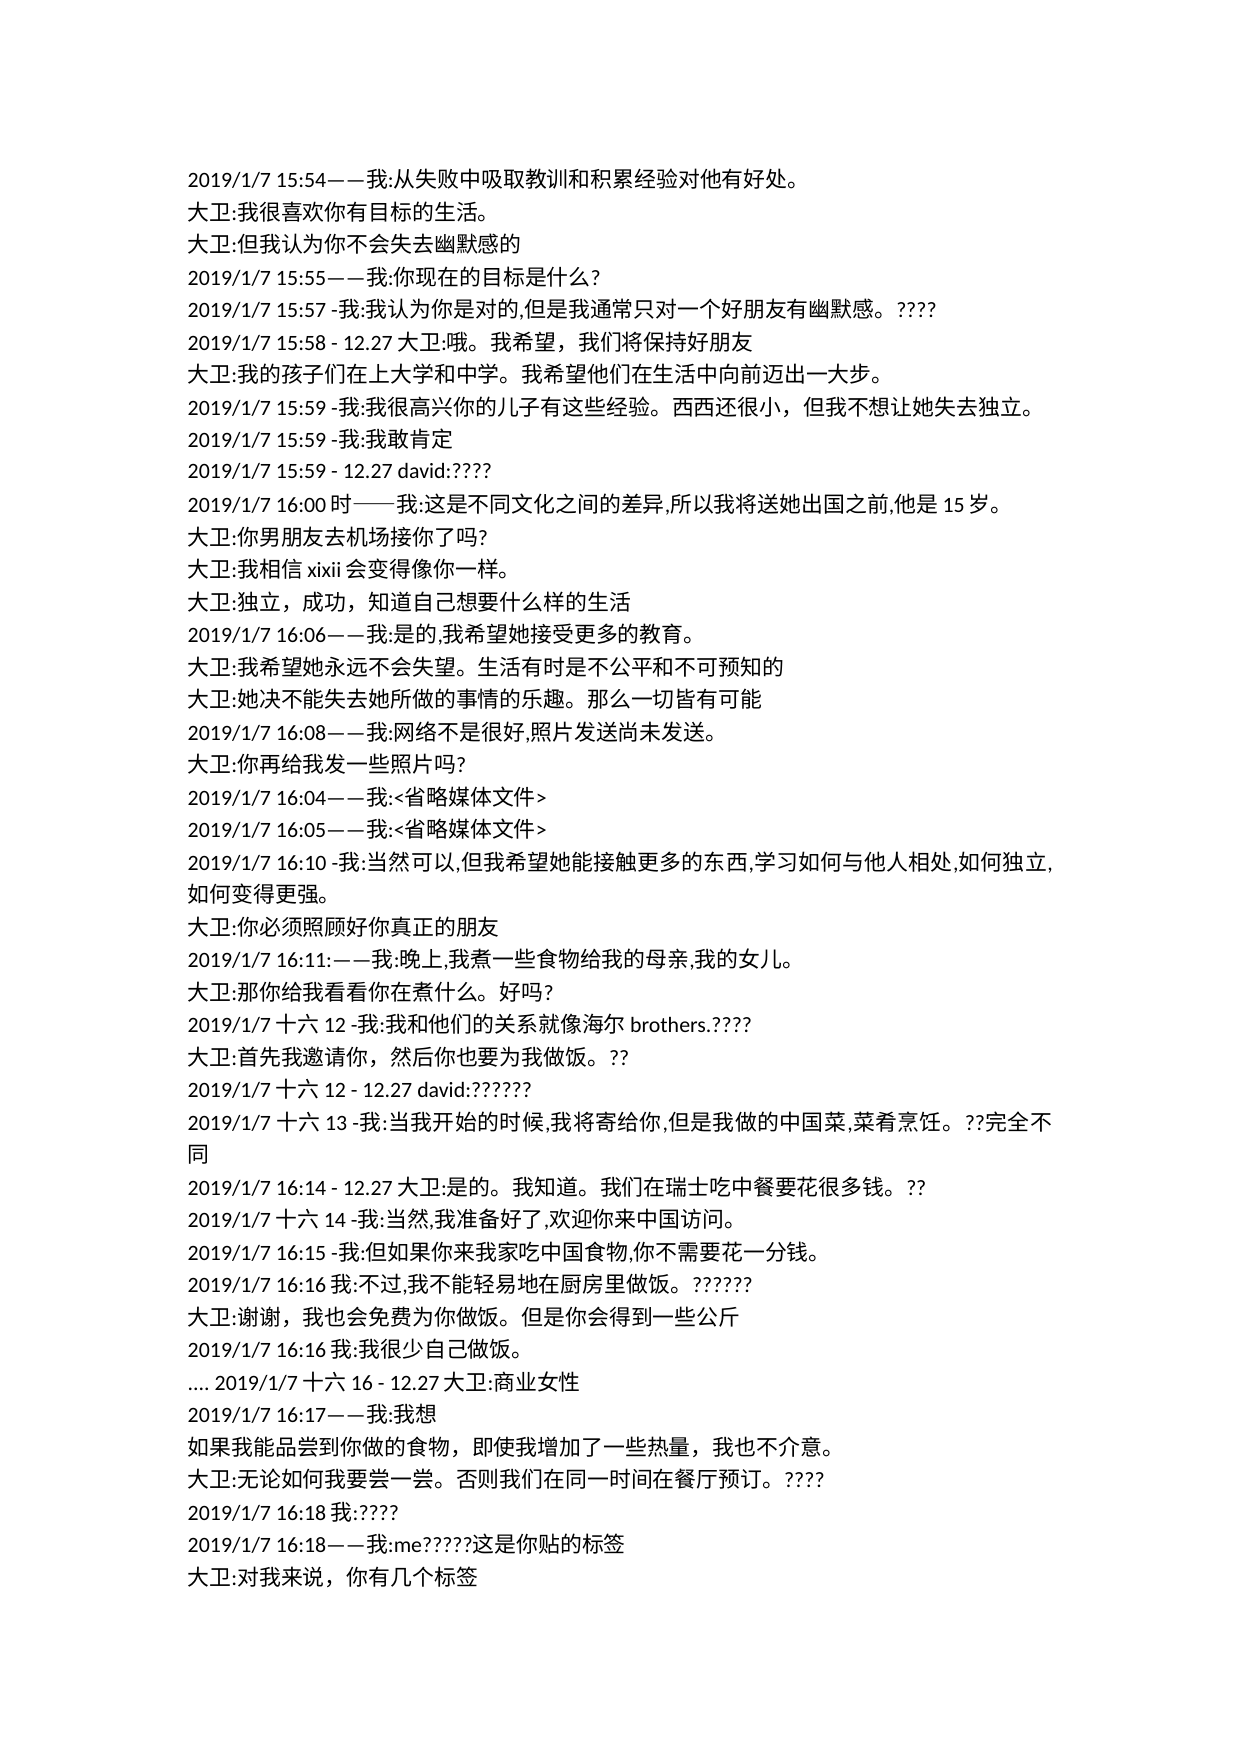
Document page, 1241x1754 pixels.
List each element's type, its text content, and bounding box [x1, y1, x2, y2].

text 2019/1/7 15:55——我:你现在的目标是什么? [187, 259, 1053, 292]
text 如果我能品尝到你做的食物，即使我增加了一些热量，我也不介意。 [187, 1429, 1053, 1462]
text 2019/1/7 16:14 - 12.27大卫:是的。我知道。我们在瑞士吃中餐要花很多钱。?? [187, 1169, 1053, 1202]
text 2019/1/7十六12 -我:我和他们的关系就像海尔brothers.???? [187, 1007, 1053, 1039]
text 2019/1/7 16:06——我:是的,我希望她接受更多的教育。 [187, 617, 1053, 649]
text 2019/1/7 15:57 -我:我认为你是对的,但是我通常只对一个好朋友有幽默感。???? [187, 292, 1053, 324]
text 大卫:对我来说，你有几个标签 [187, 1559, 1053, 1592]
text 2019/1/7 15:59 - 12.27 david:???? [187, 454, 1053, 487]
text 2019/1/7 15:54——我:从失败中吸取教训和积累经验对他有好处。 [187, 162, 1053, 194]
text 2019/1/7 16:16我:不过,我不能轻易地在厨房里做饭。????‍?? [187, 1267, 1053, 1299]
text 大卫:你必须照顾好你真正的朋友 [187, 909, 1053, 942]
text 大卫:无论如何我要尝一尝。否则我们在同一时间在餐厅预订。???? [187, 1462, 1053, 1494]
text 大卫:我的孩子们在上大学和中学。我希望他们在生活中向前迈出一大步。 [187, 357, 1053, 389]
text 2019/1/7 16:11:——我:晚上,我煮一些食物给我的母亲,我的女儿。 [187, 942, 1053, 974]
text 2019/1/7 16:10 -我:当然可以,但我希望她能接触更多的东西,学习如何与他人相处,如何独立,如何变得更强。 [187, 844, 1053, 909]
text 2019/1/7 16:16我:我很少自己做饭。 [187, 1332, 1053, 1364]
text 2019/1/7 16:18——我:me?????这是你贴的标签 [187, 1527, 1053, 1559]
text 大卫:你男朋友去机场接你了吗? [187, 519, 1053, 552]
text 2019/1/7 16:18我:???? [187, 1494, 1053, 1527]
text 2019/1/7 16:05——我:<省略媒体文件> [187, 812, 1053, 844]
text 2019/1/7 16:04——我:<省略媒体文件> [187, 779, 1053, 812]
text 大卫:独立，成功，知道自己想要什么样的生活 [187, 584, 1053, 617]
text 大卫:那你给我看看你在煮什么。好吗? [187, 974, 1053, 1007]
text 2019/1/7 15:58 - 12.27大卫:哦。我希望，我们将保持好朋友 [187, 324, 1053, 357]
text .... 2019/1/7十六16 - 12.27大卫:商业女性 [187, 1364, 1053, 1397]
text 大卫:首先我邀请你，然后你也要为我做饭。?? [187, 1039, 1053, 1072]
text 大卫:但我认为你不会失去幽默感的 [187, 227, 1053, 259]
text 2019/1/7 15:59 -我:我敢肯定 [187, 422, 1053, 454]
text 大卫:我相信xixii会变得像你一样。 [187, 552, 1053, 584]
text 大卫:我希望她永远不会失望。生活有时是不公平和不可预知的 [187, 649, 1053, 682]
text 2019/1/7 15:59 -我:我很高兴你的儿子有这些经验。西西还很小，但我不想让她失去独立。 [187, 389, 1053, 422]
text 大卫:谢谢，我也会免费为你做饭。但是你会得到一些公斤 [187, 1299, 1053, 1332]
text 2019/1/7十六14 -我:当然,我准备好了,欢迎你来中国访问。 [187, 1202, 1053, 1234]
text 2019/1/7 16:17——我:我想 [187, 1397, 1053, 1429]
text 2019/1/7 16:08——我:网络不是很好,照片发送尚未发送。 [187, 714, 1053, 747]
text 2019/1/7十六13 -我:当我开始的时候,我将寄给你,但是我做的中国菜,菜肴烹饪。??完全不同 [187, 1104, 1053, 1169]
text 2019/1/7 16:15 -我:但如果你来我家吃中国食物,你不需要花一分钱。 [187, 1234, 1053, 1267]
text 大卫:你再给我发一些照片吗? [187, 747, 1053, 779]
text 大卫:她决不能失去她所做的事情的乐趣。那么一切皆有可能 [187, 682, 1053, 714]
text 2019/1/7十六12 - 12.27 david:?????? [187, 1072, 1053, 1104]
text 2019/1/7 16:00时——我:这是不同文化之间的差异,所以我将送她出国之前,他是15岁。 [187, 487, 1053, 519]
text 大卫:我很喜欢你有目标的生活。 [187, 194, 1053, 227]
